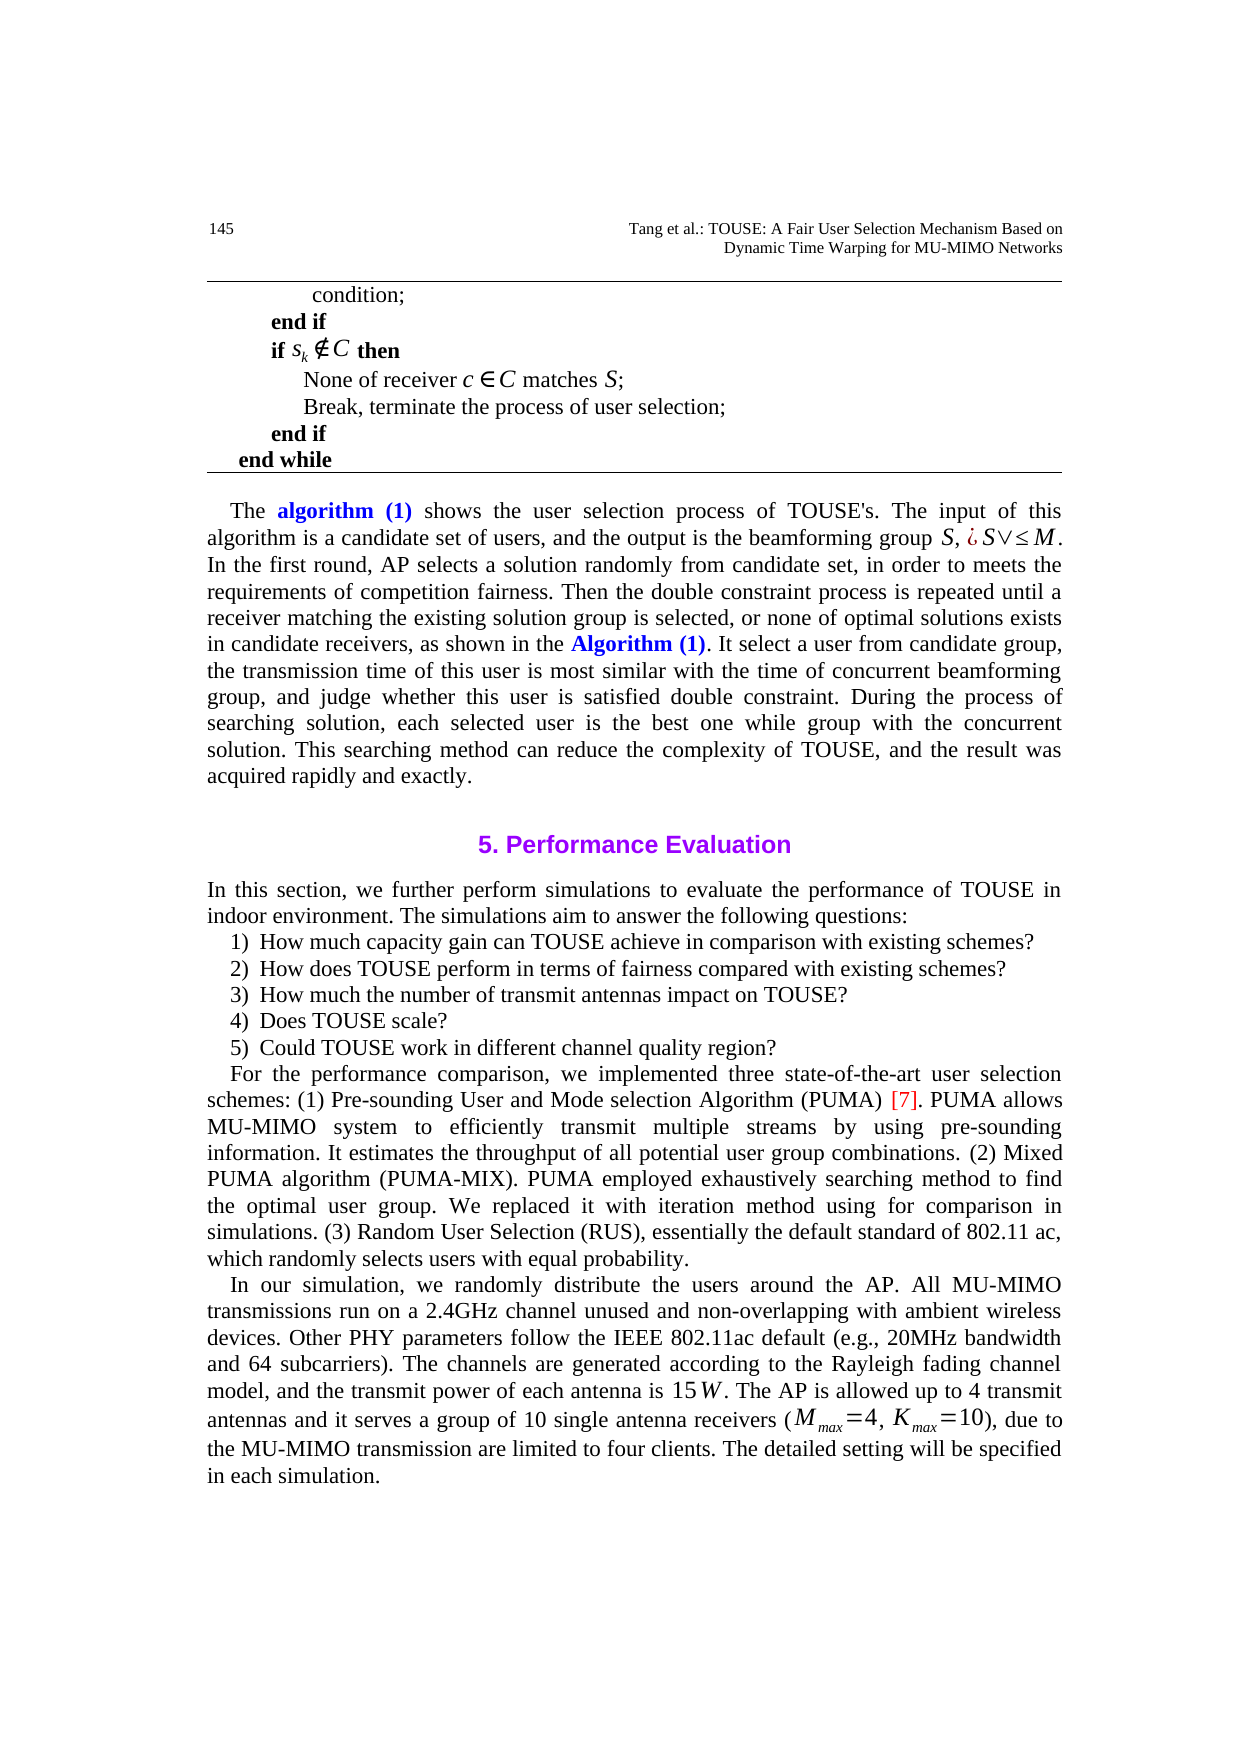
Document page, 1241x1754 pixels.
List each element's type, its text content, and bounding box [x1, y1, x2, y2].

list How does TOUSE perform in terms of fairness compared with existing schemes? [230, 955, 1063, 981]
text In our simulation, we randomly distribute the users around the AP. All MU-MIMO transmissions run on a 2.4GHz channel unused and non-overlapping with ambient wireless devices. Other PHY parameters follow the IEEE 802.11ac default (e.g., 20MHz bandwidth and 64 subcarriers). The channels are generated according to the Rayleigh fading channel model, and the transmit power of each antenna is . The AP is allowed up to 4 transmit antennas and it serves a group of 10 single antenna receivers (, ), due to the MU-MIMO transmission are limited to four clients. The detailed setting will be specified in each simulation. [207, 1271, 1063, 1488]
text In this section, we further perform simulations to evaluate the performance of TOUSE in indoor environment. The simulations aim to answer the following questions: [207, 876, 1063, 928]
list How much capacity gain can TOUSE achieve in comparison with existing schemes? [230, 928, 1063, 955]
list Does TOUSE scale? [230, 1007, 1063, 1034]
list Could TOUSE work in different channel quality region? [230, 1034, 1063, 1060]
text For the performance comparison, we implemented three state-of-the-art user selection schemes: (1) Pre-sounding User and Mode selection Algorithm (PUMA) [7]. PUMA allows MU-MIMO system to efficiently transmit multiple streams by using pre-sounding information. It estimates the throughput of all potential user group combinations. (2) Mixed PUMA algorithm (PUMA-MIX). PUMA employed exhaustively searching method to find the optimal user group. We replaced it with iteration method using for comparison in simulations. (3) Random User Selection (RUS), essentially the default standard of 802.11 ac, which randomly selects users with equal probability. [207, 1060, 1063, 1271]
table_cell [207, 282, 1062, 472]
text The algorithm (1) shows the user selection process of TOUSE's. The input of this algorithm is a candidate set of users, and the output is the beamforming group , . In the first round, AP selects a solution randomly from candidate set, in order to meets the requirements of competition fairness. Then the double constraint process is repeated until a receiver matching the existing solution group is selected, or none of optimal solutions exists in candidate receivers, as shown in the Algorithm (1). It select a user from candidate group, the transmission time of this user is most similar with the time of concurrent beamforming group, and judge whether this user is satisfied double constraint. During the process of searching solution, each selected user is the best one while group with the concurrent solution. This searching method can reduce the complexity of TOUSE, and the result was acquired rapidly and exactly. [207, 497, 1063, 788]
subtitle 5. Performance Evaluation [207, 830, 1063, 859]
list How much the number of transmit antennas impact on TOUSE? [230, 981, 1063, 1007]
